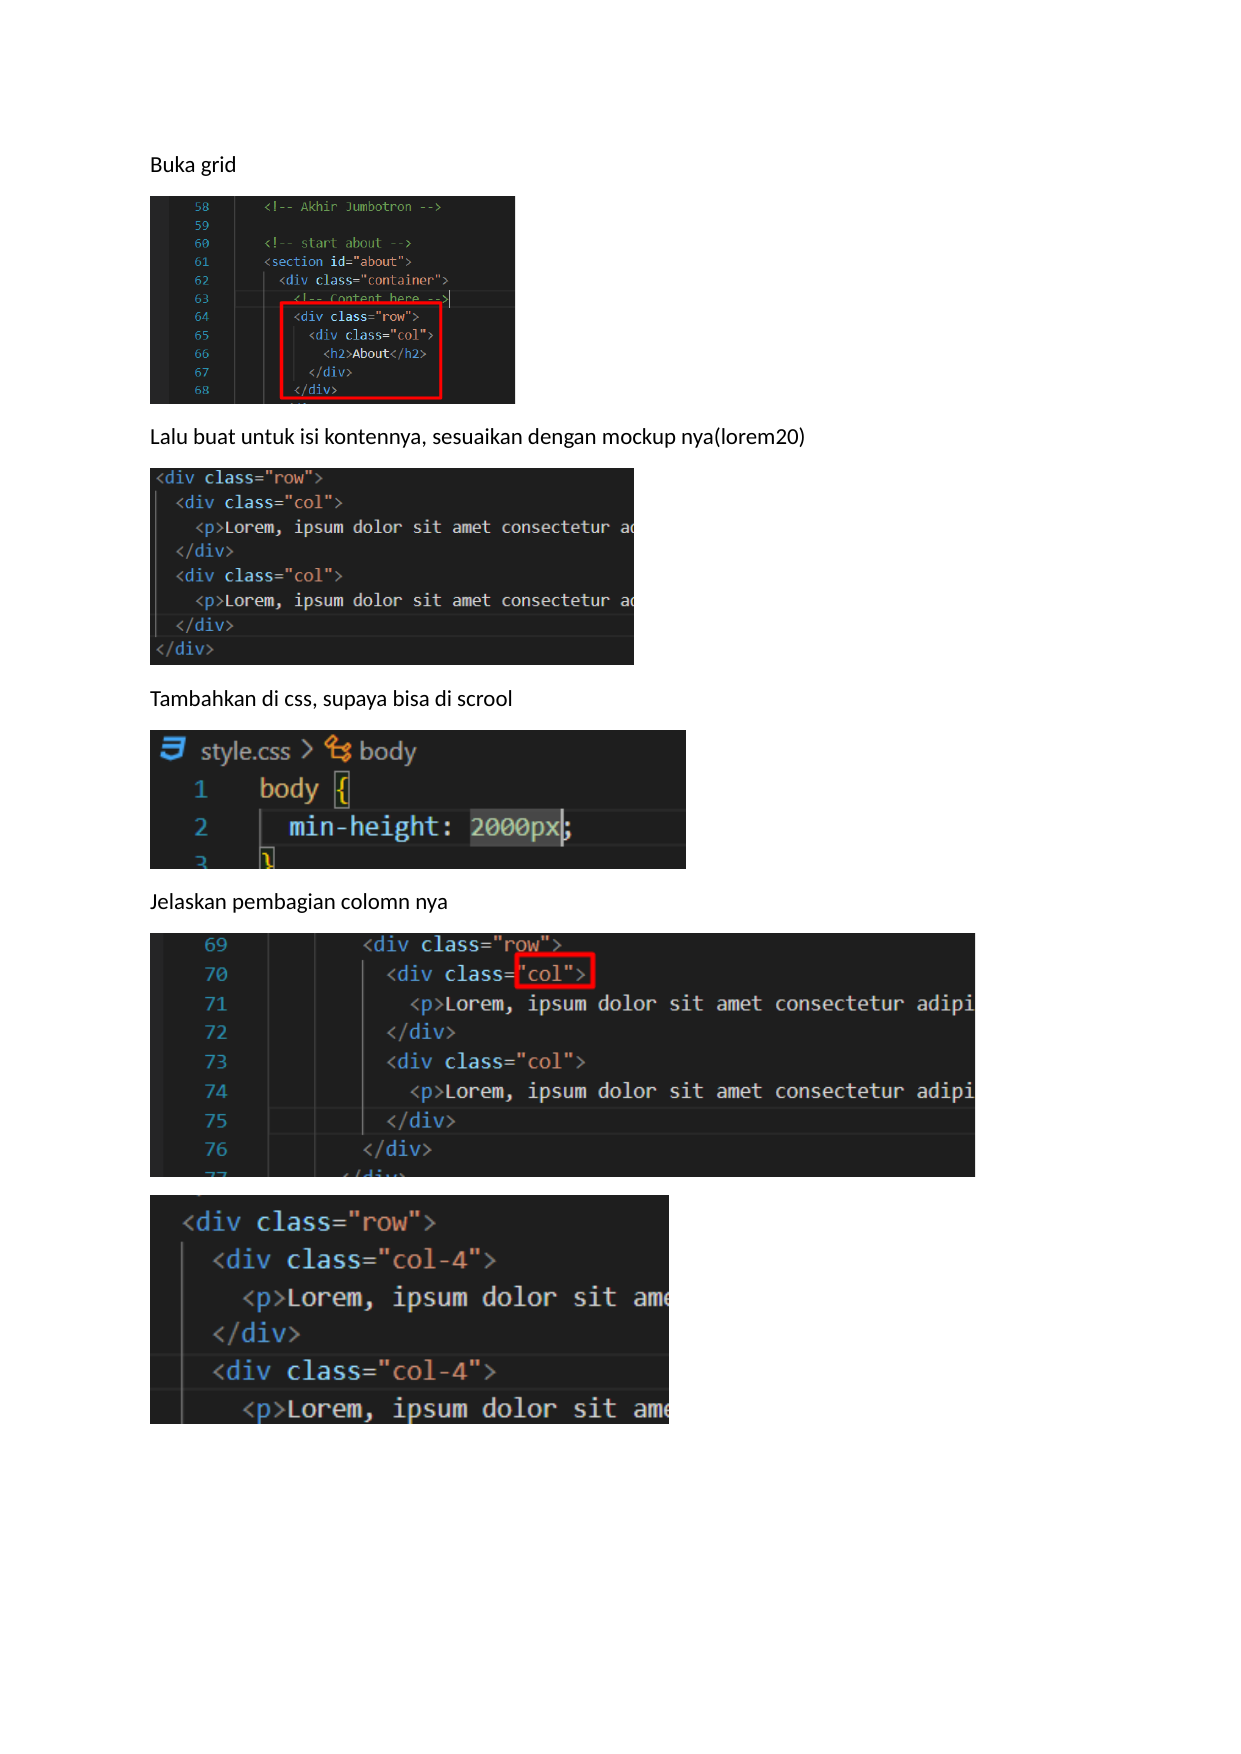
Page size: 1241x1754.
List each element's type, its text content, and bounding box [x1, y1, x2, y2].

text Tambahkan di css, supaya bisa di scrool [150, 684, 1090, 712]
text Jelaskan pembagian colomn nya [150, 887, 1090, 915]
picture [150, 468, 634, 665]
text Lalu buat untuk isi kontennya, sesuaikan dengan mockup nya(lorem20) [150, 422, 1090, 450]
picture [150, 196, 515, 404]
picture [150, 1195, 669, 1424]
picture [150, 933, 976, 1177]
text Buka grid [150, 150, 1090, 178]
picture [150, 730, 686, 869]
